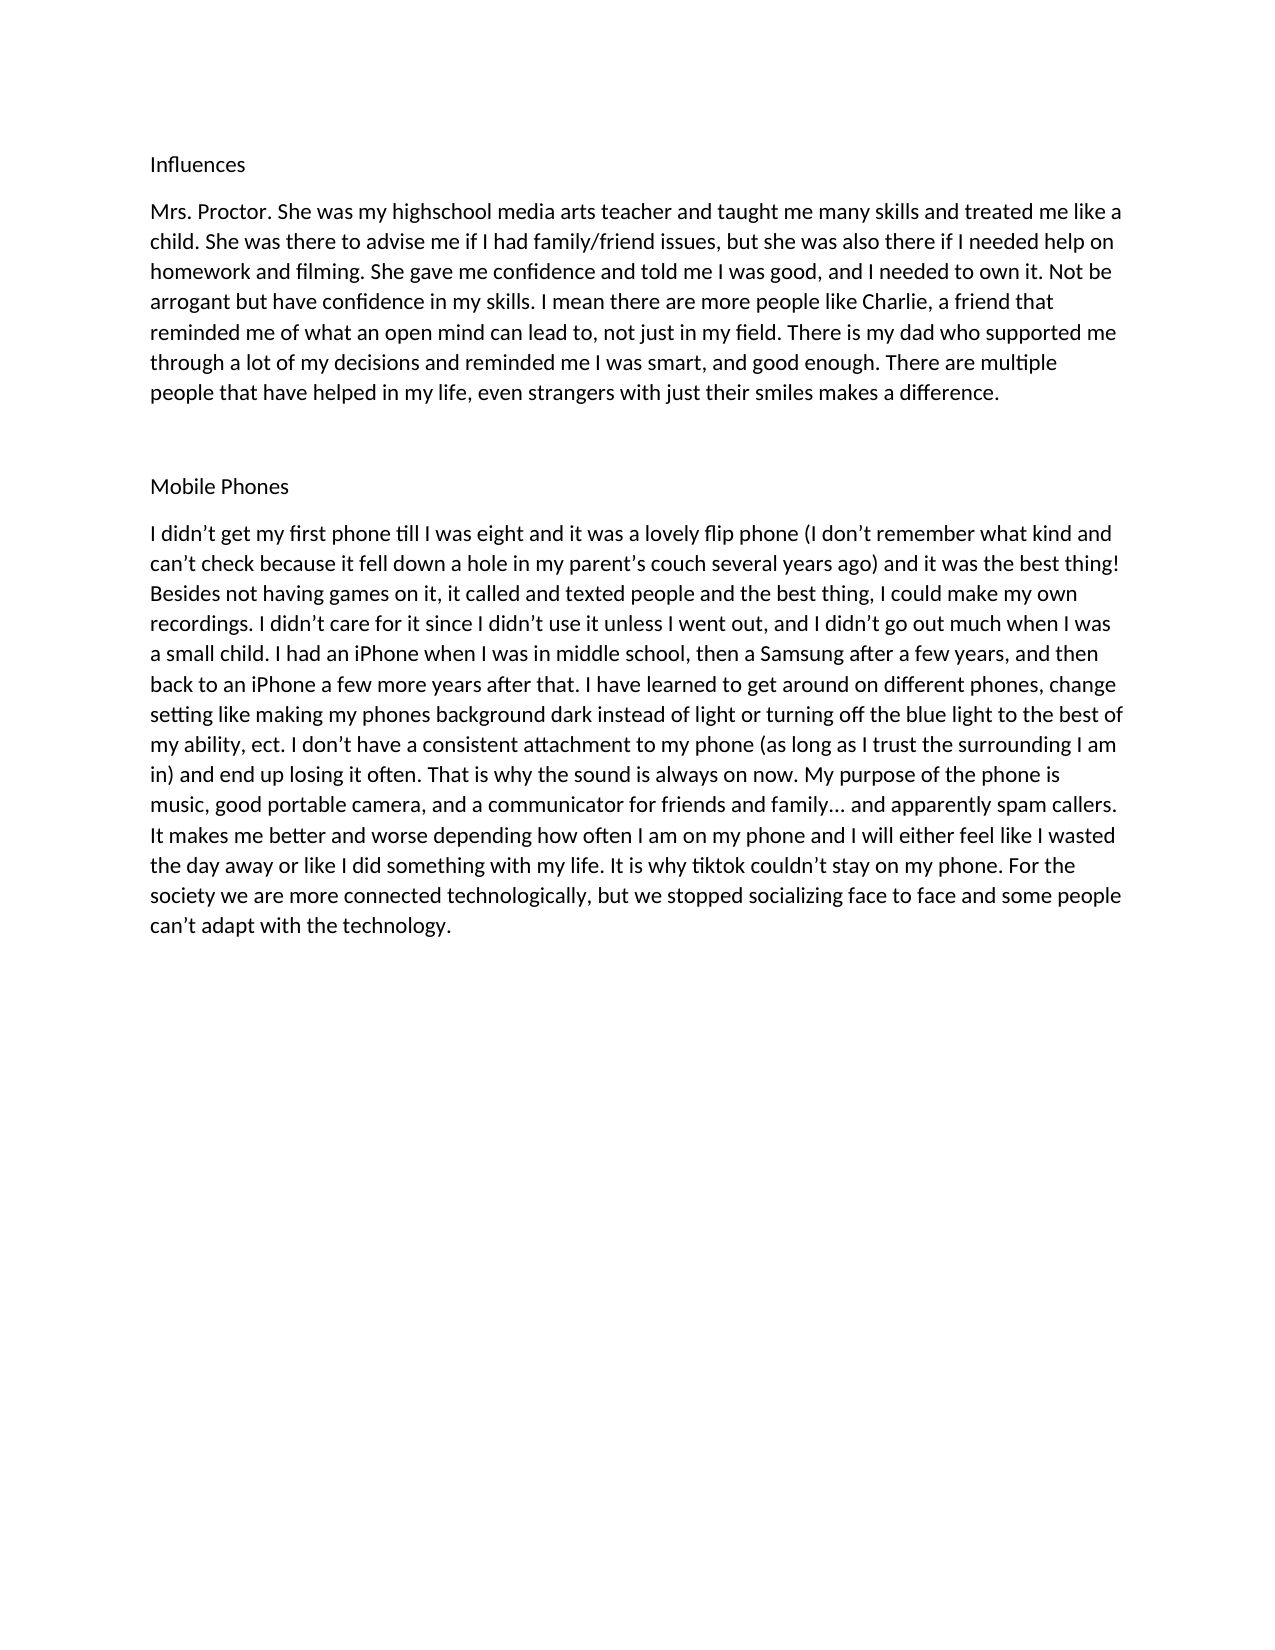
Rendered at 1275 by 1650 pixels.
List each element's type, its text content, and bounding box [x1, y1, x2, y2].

text Mobile Phones [150, 472, 1125, 500]
text Mrs. Proctor. She was my highschool media arts teacher and taught me many skills and treated me like a child. She was there to advise me if I had family/friend issues, but she was also there if I needed help on homework and filming. She gave me confidence and told me I was good, and I needed to own it. Not be arrogant but have confidence in my skills. I mean there are more people like Charlie, a friend that reminded me of what an open mind can lead to, not just in my field. There is my dad who supported me through a lot of my decisions and reminded me I was smart, and good enough. There are multiple people that have helped in my life, even strangers with just their smiles makes a difference. [150, 197, 1125, 406]
text I didn’t get my first phone till I was eight and it was a lovely flip phone (I don’t remember what kind and can’t check because it fell down a hole in my parent’s couch several years ago) and it was the best thing! Besides not having games on it, it called and texted people and the best thing, I could make my own recordings. I didn’t care for it since I didn’t use it unless I went out, and I didn’t go out much when I was a small child. I had an iPhone when I was in middle school, then a Samsung after a few years, and then back to an iPhone a few more years after that. I have learned to get around on different phones, change setting like making my phones background dark instead of light or turning off the blue light to the best of my ability, ect. I don’t have a consistent attachment to my phone (as long as I trust the surrounding I am in) and end up losing it often. That is why the sound is always on now. My purpose of the phone is music, good portable camera, and a communicator for friends and family... and apparently spam callers. It makes me better and worse depending how often I am on my phone and I will either feel like I wasted the day away or like I did something with my life. It is why tiktok couldn’t stay on my phone. For the society we are more connected technologically, but we stopped socializing face to face and some people can’t adapt with the technology. [150, 519, 1125, 939]
text Influences [150, 150, 1125, 178]
